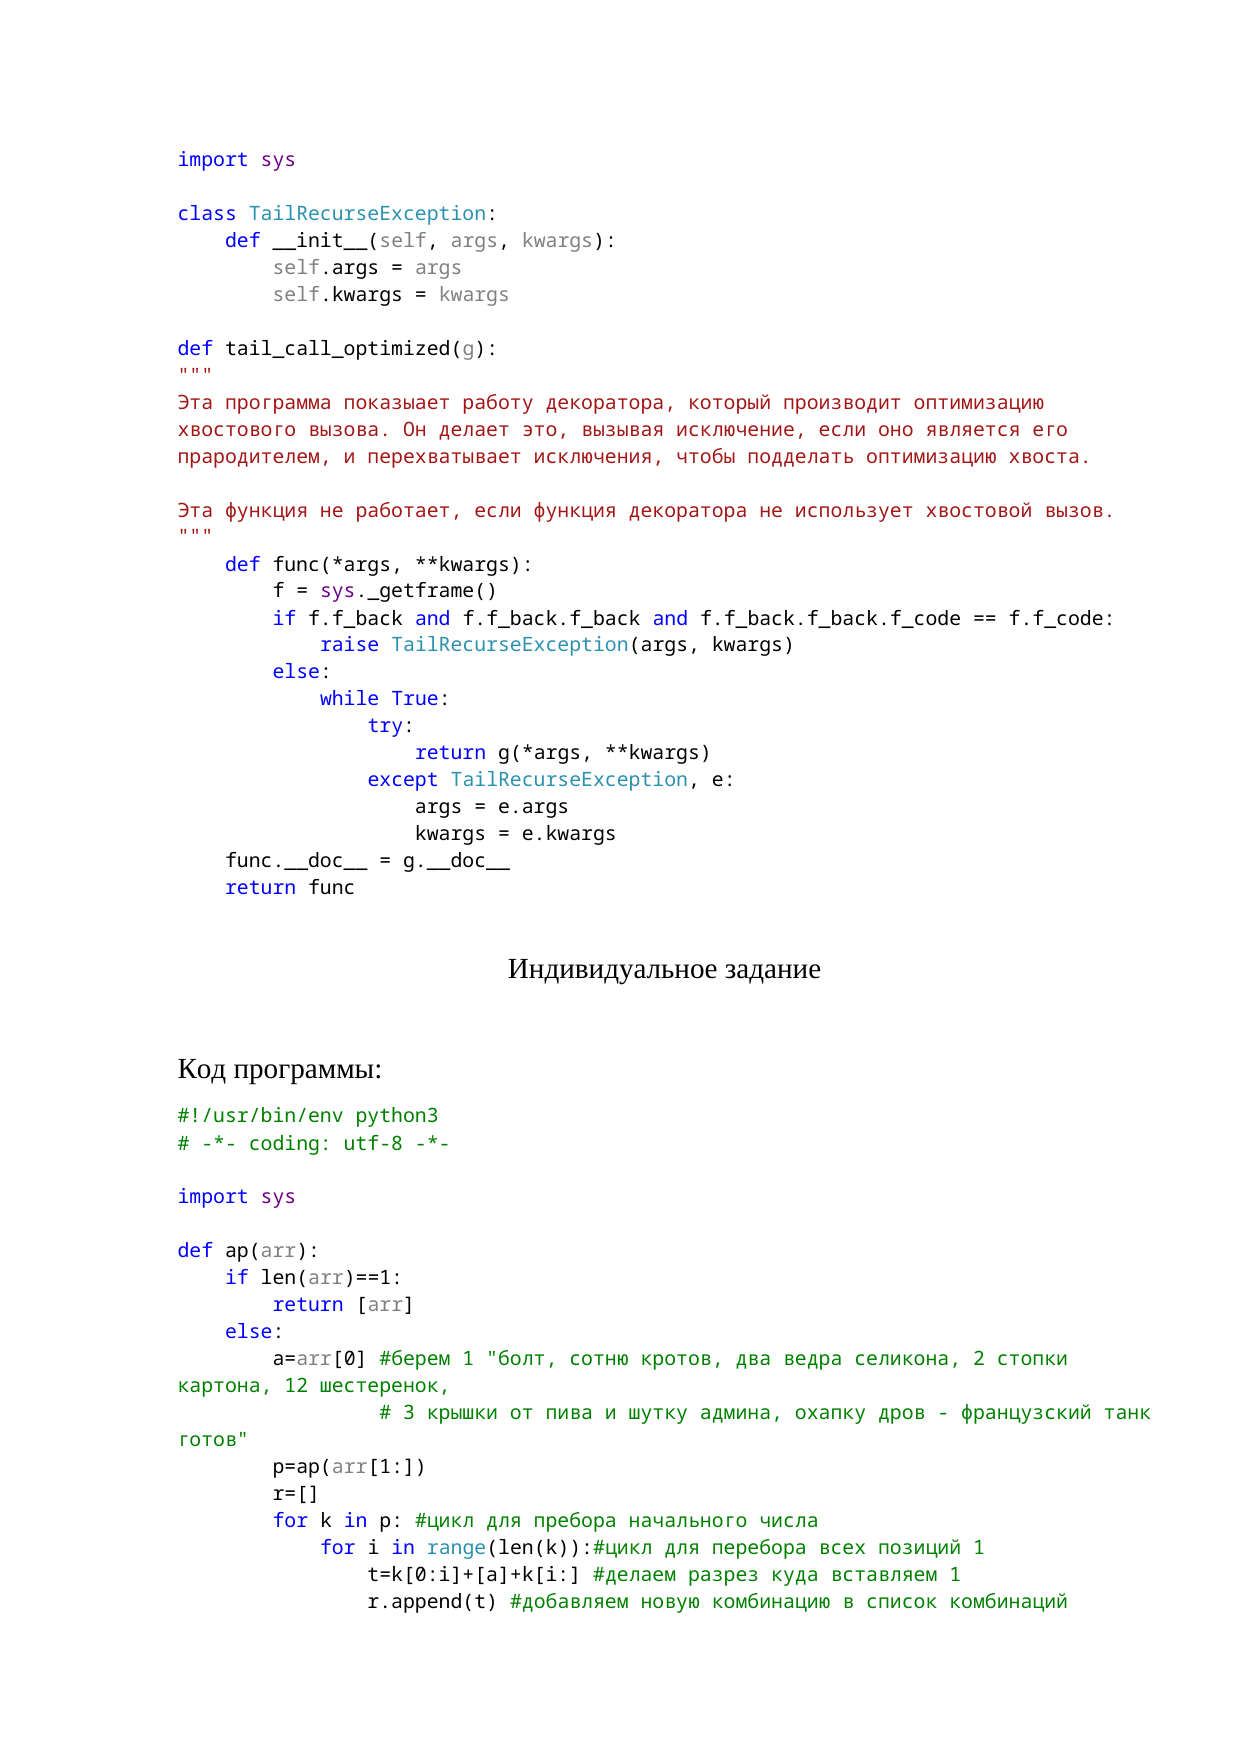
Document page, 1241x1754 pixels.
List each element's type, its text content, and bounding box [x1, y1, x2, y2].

text while True: [177, 685, 1152, 712]
text self.kwargs = kwargs [177, 280, 1152, 307]
text return g(*args, **kwargs) [177, 739, 1152, 766]
text raise TailRecurseException(args, kwargs) [177, 631, 1152, 658]
text r.append(t) #добавляем новую комбинацию в список комбинаций [177, 1587, 1152, 1614]
text kwargs = e.kwargs [177, 819, 1152, 847]
text if f.f_back and f.f_back.f_back and f.f_back.f_back.f_code == f.f_code: [177, 604, 1152, 631]
text Код программы: [177, 1051, 1152, 1085]
text def func(*args, **kwargs): [177, 550, 1152, 577]
text for i in range(len(k)):#цикл для перебора всех позиций 1 [177, 1533, 1152, 1560]
text if len(arr)==1: [177, 1264, 1152, 1291]
text f = sys._getframe() [177, 577, 1152, 604]
text """ [177, 361, 1152, 388]
text Эта функция не работает, если функция декоратора не использует хвостовой вызов. [177, 496, 1152, 523]
text def __init__(self, args, kwargs): [177, 226, 1152, 253]
text class TailRecurseException: [177, 199, 1152, 226]
text import sys [177, 1183, 1152, 1210]
text Эта программа показыает работу декоратора, который производит оптимизацию [177, 388, 1152, 415]
text except TailRecurseException, e: [177, 766, 1152, 793]
text def tail_call_optimized(g): [177, 334, 1152, 361]
text #!/usr/bin/env python3 [177, 1102, 1152, 1129]
text # 3 крышки от пива и шутку админа, охапку дров - французский танк готов" [177, 1398, 1152, 1452]
text return [arr] [177, 1291, 1152, 1318]
text func.__doc__ = g.__doc__ [177, 847, 1152, 873]
text def ap(arr): [177, 1237, 1152, 1264]
text else: [177, 658, 1152, 685]
text return func [177, 873, 1152, 901]
text for k in p: #цикл для пребора начального числа [177, 1506, 1152, 1533]
text t=k[0:i]+[a]+k[i:] #делаем разрез куда вставляем 1 [177, 1560, 1152, 1587]
text else: [177, 1318, 1152, 1344]
text try: [177, 712, 1152, 739]
text import sys [177, 145, 1152, 172]
text хвостового вызова. Он делает это, вызывая исключение, если оно является его [177, 415, 1152, 442]
text Индивидуальное задание [177, 951, 1152, 984]
text прародителем, и перехватывает исключения, чтобы подделать оптимизацию хвоста. [177, 442, 1152, 469]
text self.args = args [177, 253, 1152, 280]
text """ [177, 523, 1152, 550]
text r=[] [177, 1479, 1152, 1506]
text # -*- coding: utf-8 -*- [177, 1129, 1152, 1156]
text p=ap(arr[1:]) [177, 1452, 1152, 1479]
text args = e.args [177, 793, 1152, 819]
text a=arr[0] #берем 1 "болт, сотню кротов, два ведра селикона, 2 стопки картона, 12 шестеренок, [177, 1344, 1152, 1398]
